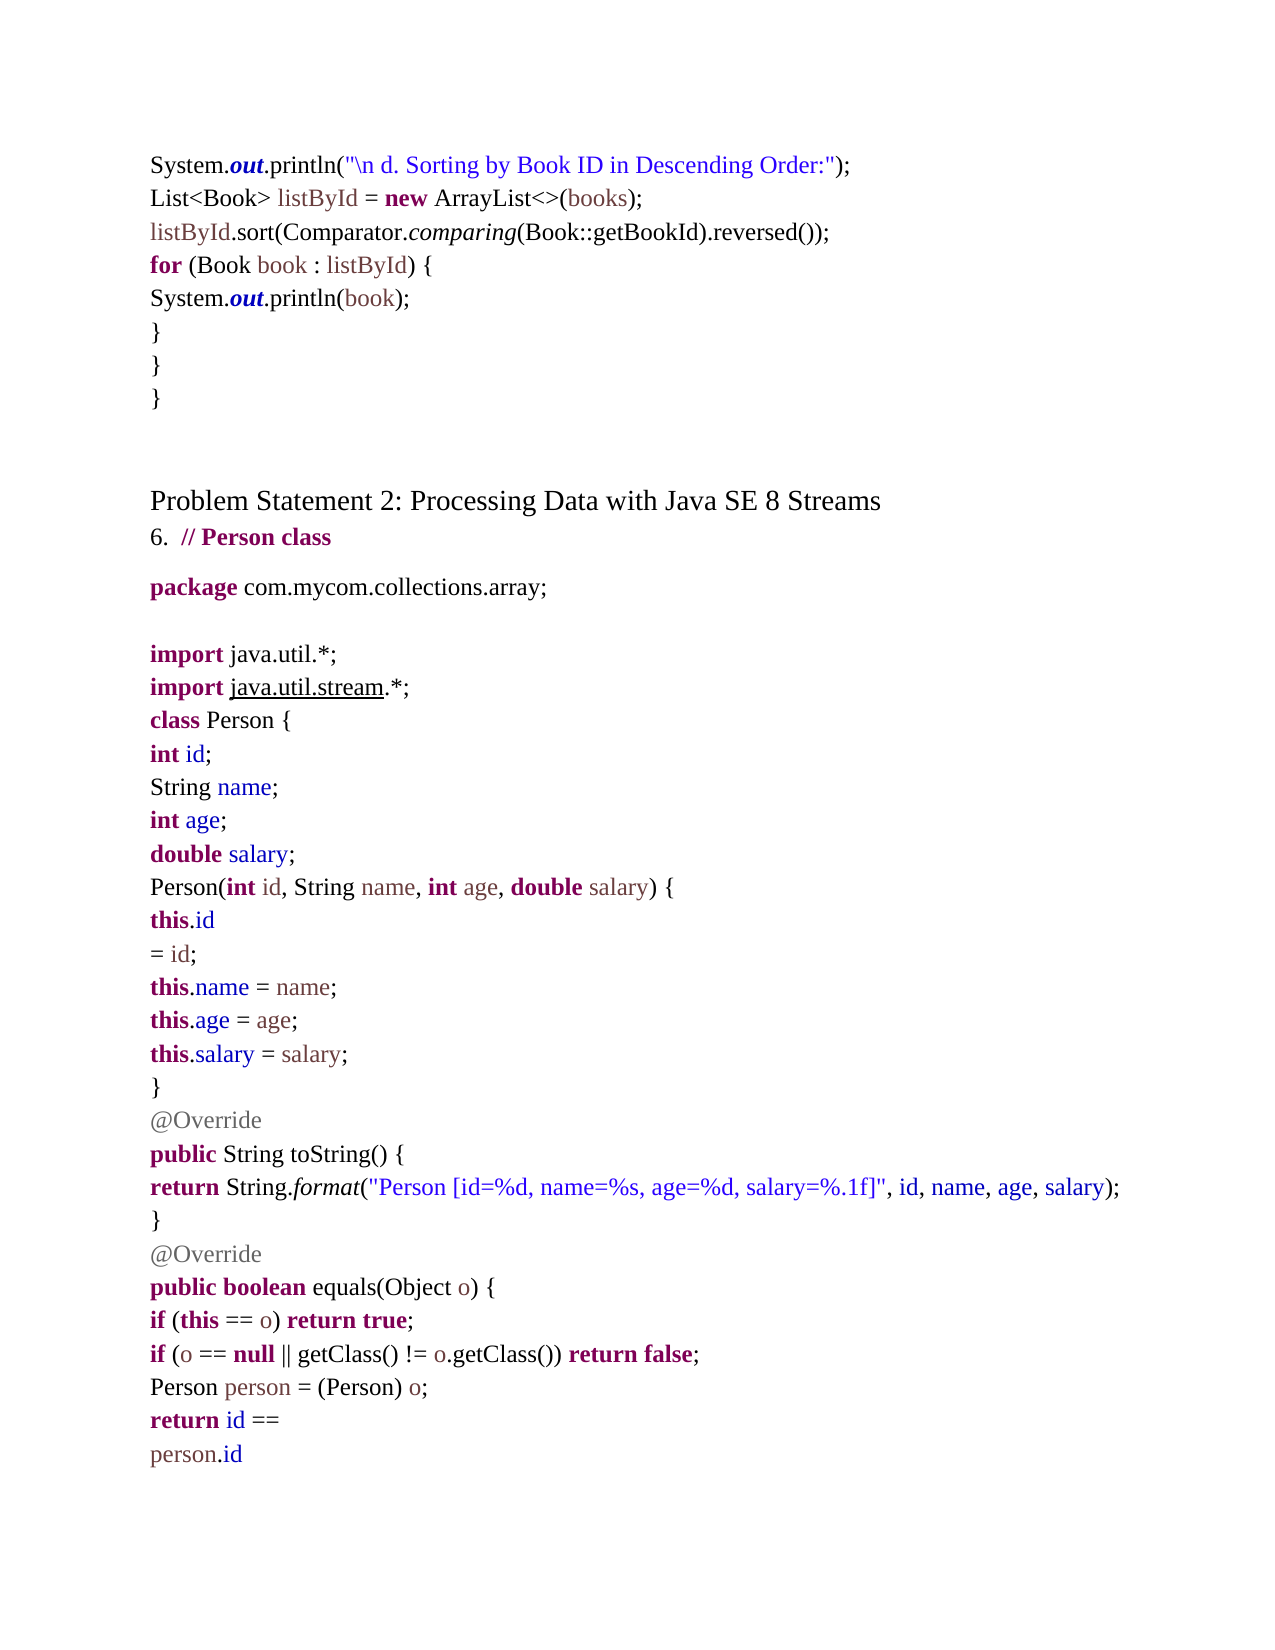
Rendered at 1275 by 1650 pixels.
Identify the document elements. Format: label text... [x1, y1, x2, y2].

text class Person { [150, 706, 1125, 734]
text public boolean equals(Object o) { [150, 1272, 1125, 1301]
text this.salary = salary; [150, 1039, 1125, 1068]
text int age; [150, 806, 1125, 834]
text double salary; [150, 839, 1125, 868]
text this.name = name; [150, 972, 1125, 1001]
text person.id [150, 1439, 1125, 1468]
text this.id [150, 906, 1125, 934]
text package com.mycom.collections.array; [150, 572, 1125, 601]
text System.out.println(book); [150, 283, 1125, 312]
text 6. // Person class [150, 522, 1125, 551]
text Person(int id, String name, int age, double salary) { [150, 872, 1125, 901]
text } [150, 317, 1125, 345]
text return String.format("Person [id=%d, name=%s, age=%d, salary=%.1f]", id, name, age, salary); [150, 1172, 1125, 1201]
text import java.util.stream.*; [150, 672, 1125, 701]
text if (o == null || getClass() != o.getClass()) return false; [150, 1339, 1125, 1368]
text for (Book book : listById) { [150, 250, 1125, 279]
text this.age = age; [150, 1006, 1125, 1034]
text Person person = (Person) o; [150, 1372, 1125, 1401]
text if (this == o) return true; [150, 1306, 1125, 1334]
text @Override [150, 1239, 1125, 1268]
text List<Book> listById = new ArrayList<>(books); [150, 183, 1125, 212]
text int id; [150, 739, 1125, 768]
text return id == [150, 1406, 1125, 1434]
text } [150, 383, 1125, 412]
text String name; [150, 772, 1125, 801]
text public String toString() { [150, 1139, 1125, 1168]
text } [150, 1072, 1125, 1101]
text } [150, 1206, 1125, 1234]
text @Override [150, 1106, 1125, 1134]
text } [150, 350, 1125, 379]
text import java.util.*; [150, 639, 1125, 668]
text System.out.println("\n d. Sorting by Book ID in Descending Order:"); [150, 150, 1125, 179]
text listById.sort(Comparator.comparing(Book::getBookId).reversed()); [150, 217, 1125, 245]
text Problem Statement 2: Processing Data with Java SE 8 Streams [150, 483, 1125, 517]
text = id; [150, 939, 1125, 968]
